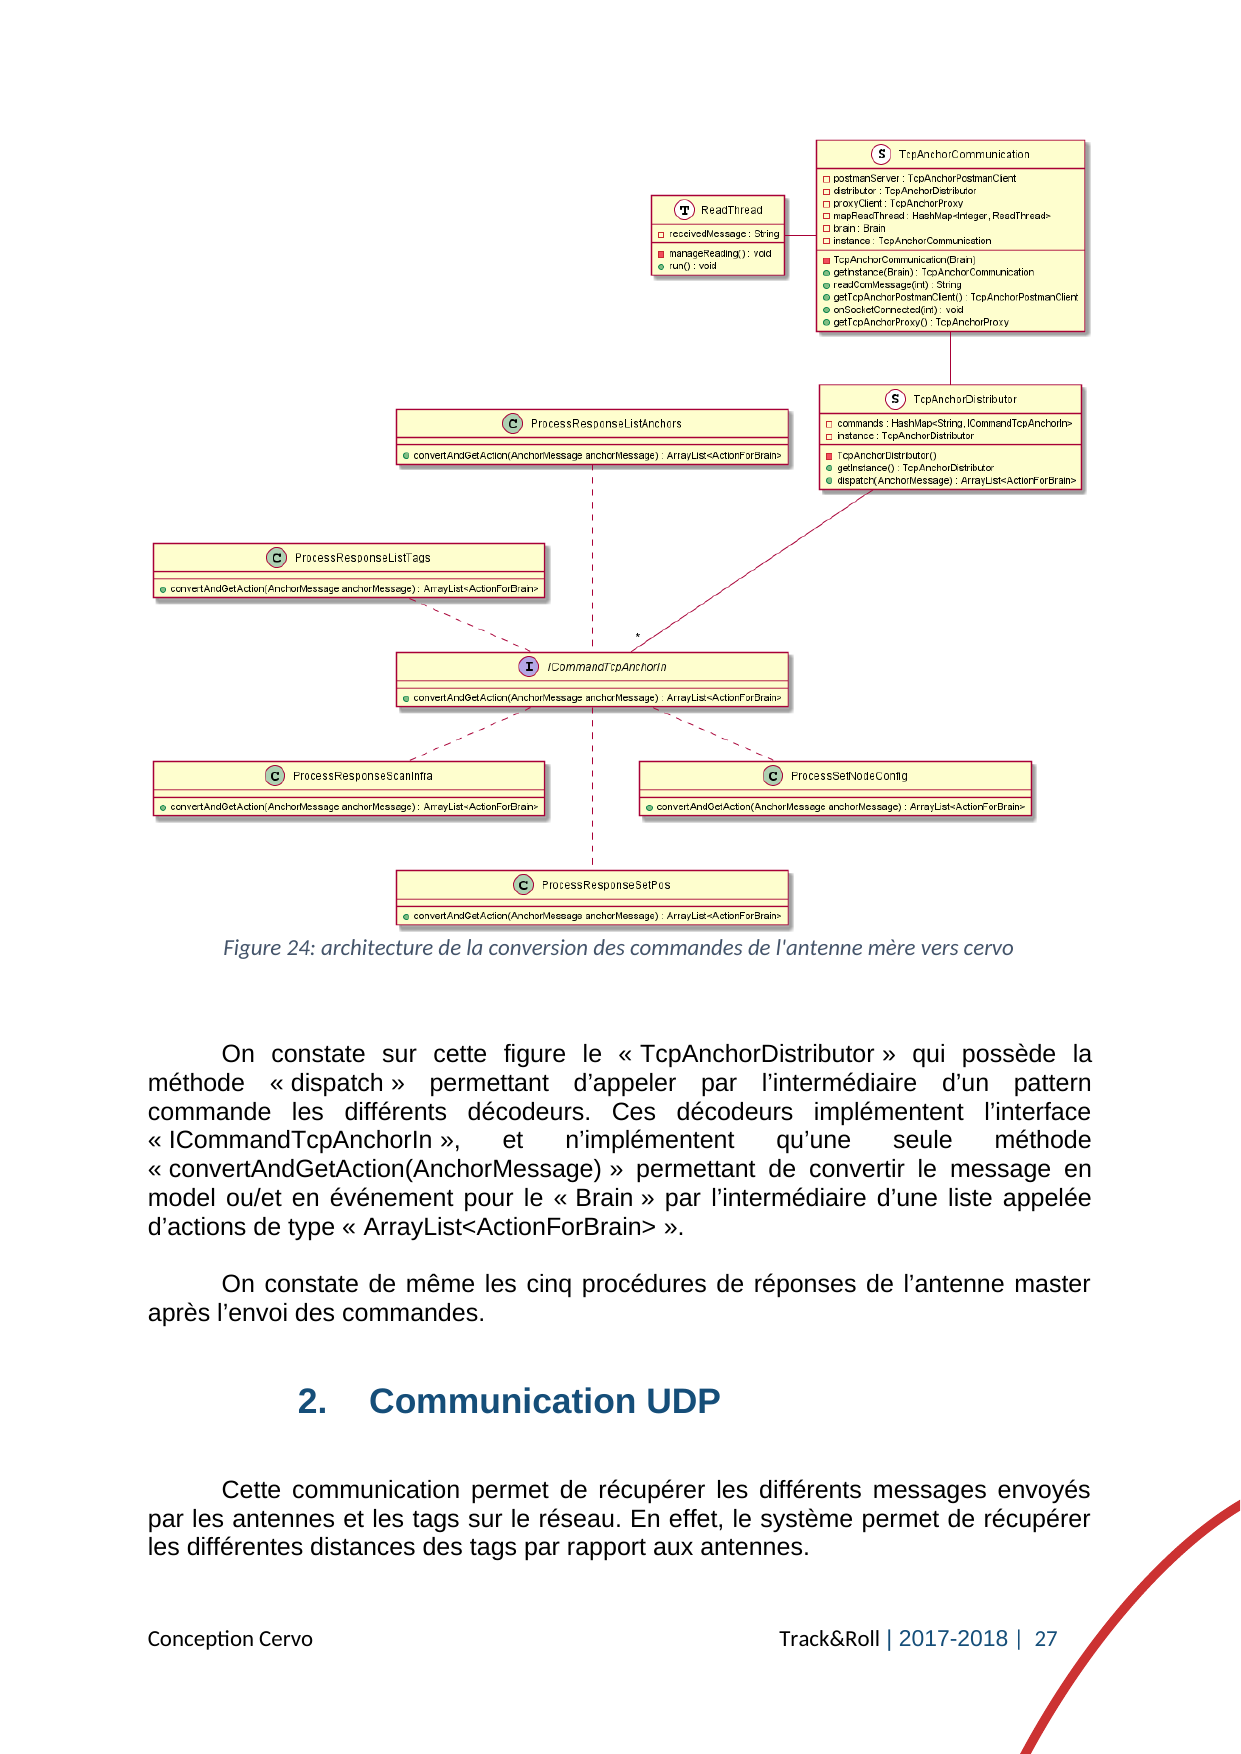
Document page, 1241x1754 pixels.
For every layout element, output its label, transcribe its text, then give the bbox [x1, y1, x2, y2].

text Figure 24: architecture de la conversion des commandes de l'antenne mère vers cervo [148, 933, 1092, 961]
subtitle Communication UDP [298, 1380, 1092, 1421]
text On constate sur cette figure le « TcpAnchorDistributor » qui possède la méthode « dispatch » permettant d’appeler par l’intermédiaire d’un pattern commande les différents décodeurs. Ces décodeurs implémentent l’interface « ICommandTcpAnchorIn », et n’implémentent qu’une seule méthode « convertAndGetAction(AnchorMessage) » permettant de convertir le message en model ou/et en événement pour le « Brain » par l’intermédiaire d’une liste appelée d’actions de type « ArrayList<ActionForBrain> ». [148, 1039, 1092, 1240]
text Cette communication permet de récupérer les différents messages envoyés par les antennes et les tags sur le réseau. En effet, le système permet de récupérer les différentes distances des tags par rapport aux antennes. [148, 1475, 1092, 1561]
text On constate de même les cinq procédures de réponses de l’antenne master après l’envoi des commandes. [148, 1269, 1092, 1327]
picture [147, 132, 1093, 933]
